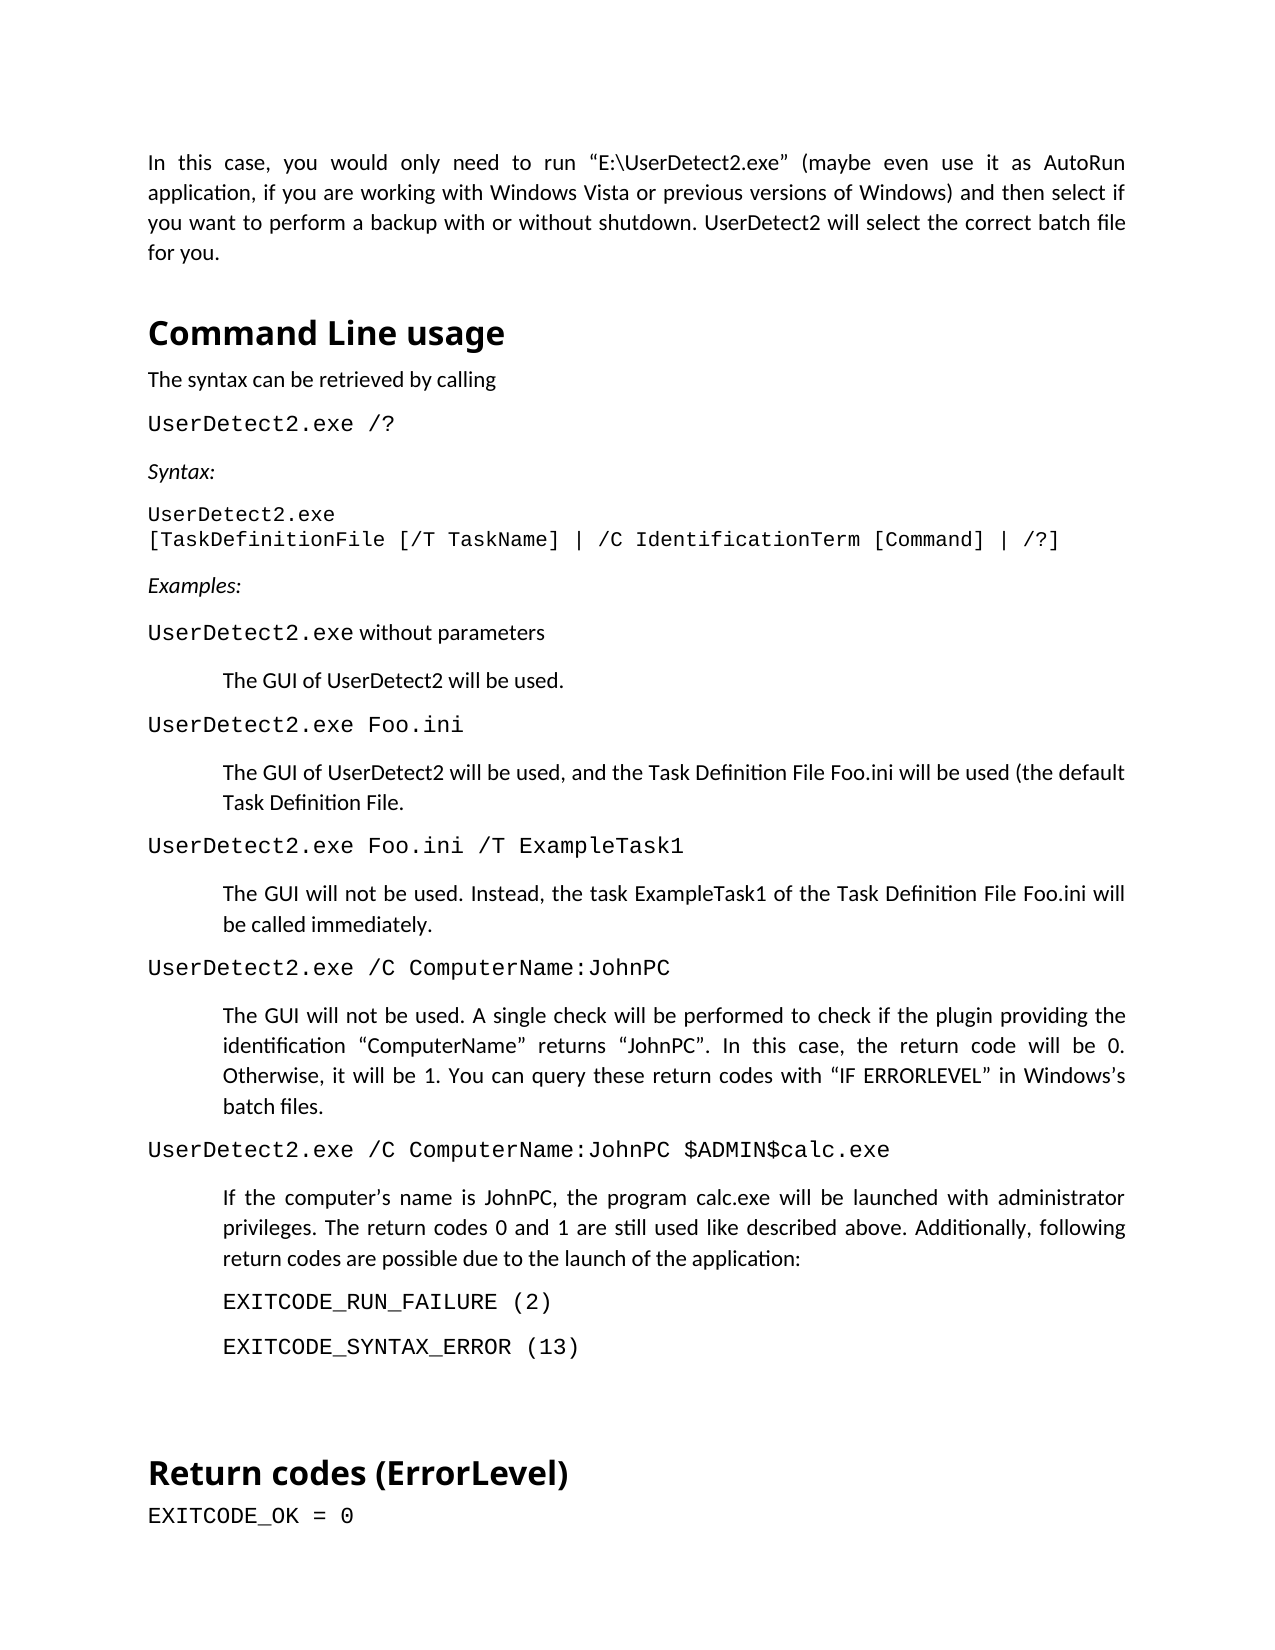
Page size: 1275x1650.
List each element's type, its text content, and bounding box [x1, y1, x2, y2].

text EXITCODE_SYNTAX_ERROR (13) [223, 1335, 1127, 1361]
text UserDetect2.exe /? [148, 412, 1127, 438]
text The GUI will not be used. Instead, the task ExampleTask1 of the Task Definition File Foo.ini will be called immediately. [223, 879, 1127, 938]
text The GUI of UserDetect2 will be used, and the Task Definition File Foo.ini will be used (the default Task Definition File. [223, 758, 1127, 816]
text If the computer’s name is JohnPC, the program calc.exe will be launched with administrator privileges. The return codes 0 and 1 are still used like described above. Additionally, following return codes are possible due to the launch of the application: [223, 1183, 1127, 1272]
text The GUI will not be used. A single check will be performed to check if the plugin providing the identification “ComputerName” returns “JohnPC”. In this case, the return code will be 0. Otherwise, it will be 1. You can query these return codes with “IF ERRORLEVEL” in Windows’s batch files. [223, 1001, 1127, 1120]
text The GUI of UserDetect2 will be used. [223, 666, 1127, 694]
text UserDetect2.exe without parameters [148, 618, 1127, 647]
text UserDetect2.exe Foo.ini [148, 713, 1127, 739]
text UserDetect2.exe /C ComputerName:JohnPC [148, 957, 1127, 982]
text UserDetect2.exe Foo.ini /T ExampleTask1 [148, 835, 1127, 861]
text UserDetect2.exe /C ComputerName:JohnPC $ADMIN$calc.exe [148, 1139, 1127, 1164]
subtitle Command Line usage [148, 310, 1127, 356]
text Examples: [148, 571, 1127, 599]
text In this case, you would only need to run “E:\UserDetect2.exe” (maybe even use it as AutoRun application, if you are working with Windows Vista or previous versions of Windows) and then select if you want to perform a backup with or without shutdown. UserDetect2 will select the correct batch file for you. [148, 148, 1127, 266]
subtitle Return codes (ErrorLevel) [148, 1449, 1127, 1495]
text EXITCODE_OK = 0 [148, 1504, 1127, 1530]
text The syntax can be retrieved by calling [148, 365, 1127, 393]
text Syntax: [148, 457, 1127, 485]
text UserDetect2.exe [TaskDefinitionFile [/T TaskName] | /C IdentificationTerm [Command] | /?] [148, 504, 1127, 553]
text EXITCODE_RUN_FAILURE (2) [223, 1291, 1127, 1316]
